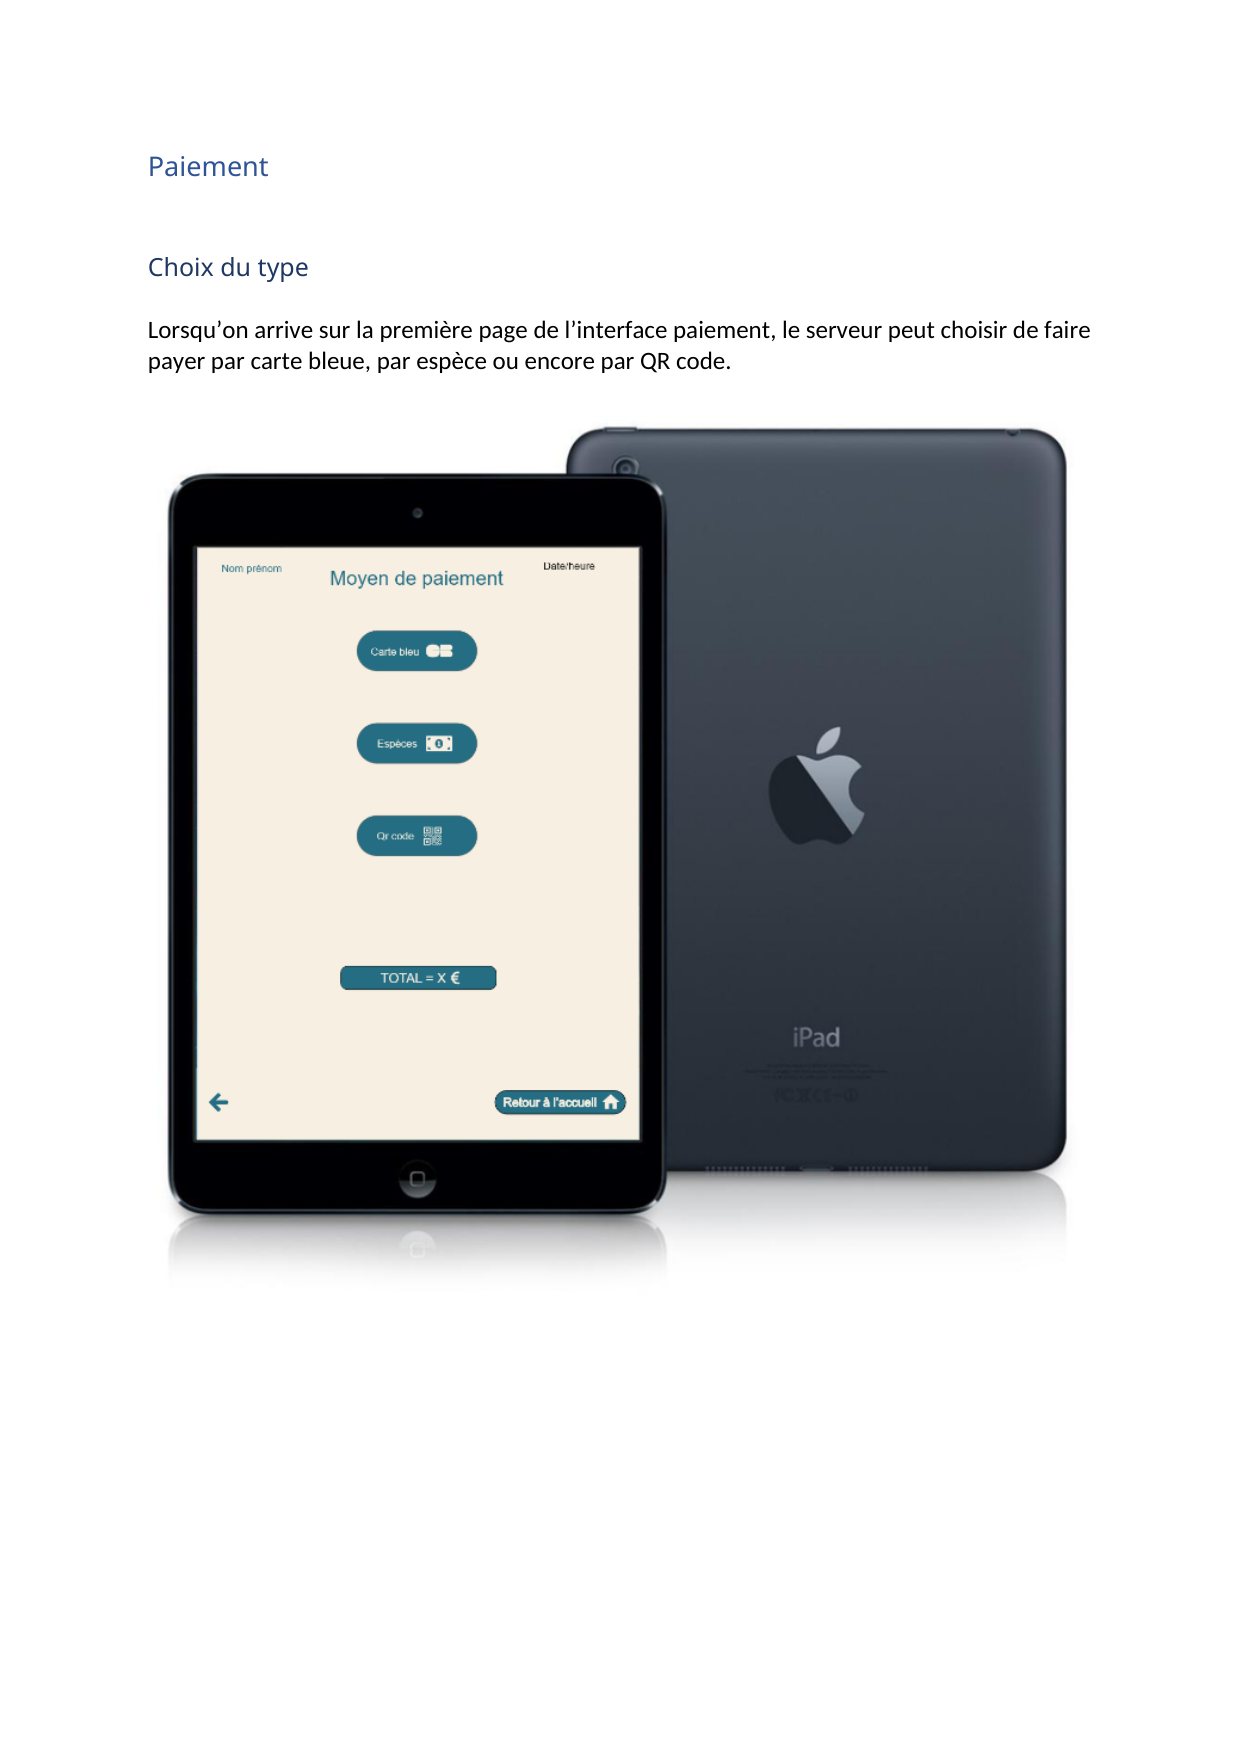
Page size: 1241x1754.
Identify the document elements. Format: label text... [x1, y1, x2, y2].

text Lorsqu’on arrive sur la première page de l’interface paiement, le serveur peut choisir de faire payer par carte bleue, par espèce ou encore par QR code. [148, 314, 1093, 375]
subtitle Paiement [148, 148, 1093, 184]
picture [147, 405, 1093, 1317]
subtitle Choix du type [148, 250, 1093, 284]
